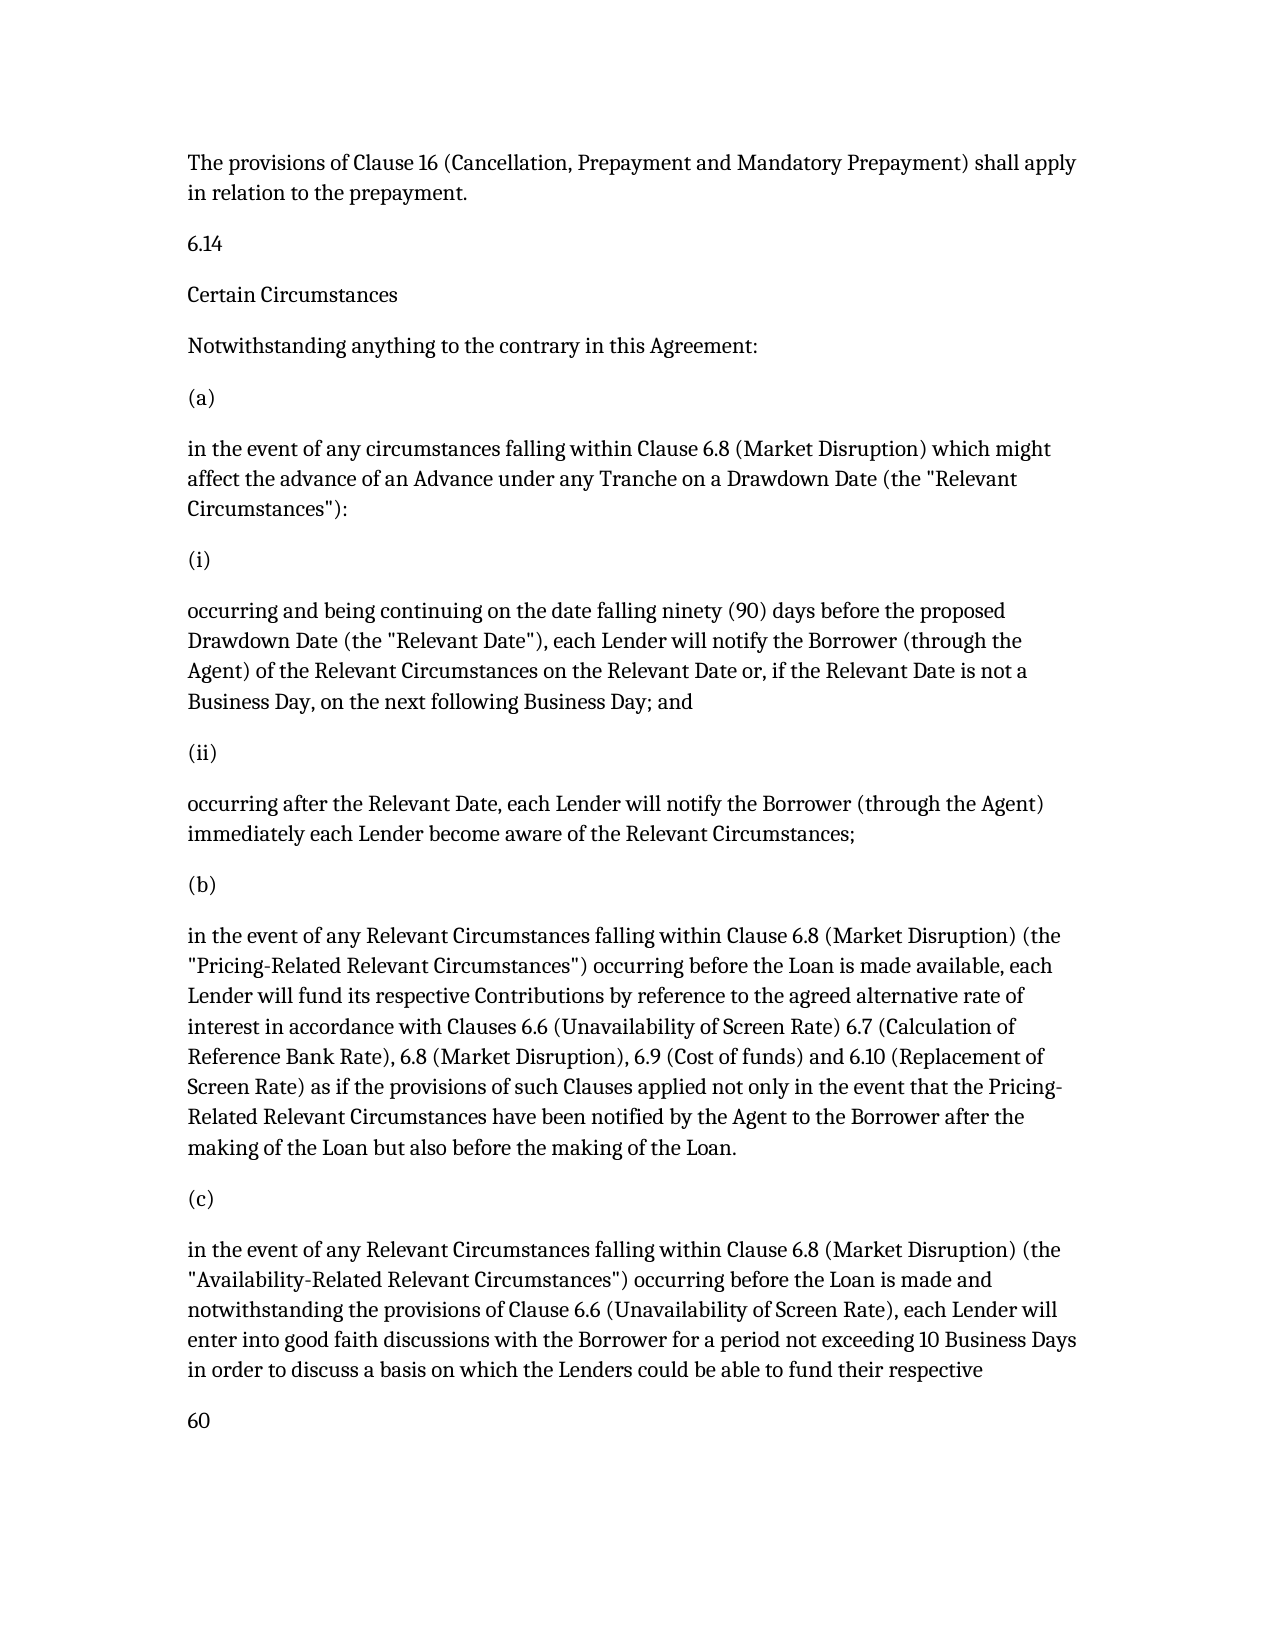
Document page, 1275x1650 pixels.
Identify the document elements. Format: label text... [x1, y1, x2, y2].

text 6.14 [187, 231, 1087, 258]
text The provisions of Clause 16 (Cancellation, Prepayment and Mandatory Prepayment) shall apply in relation to the prepayment. [187, 150, 1087, 207]
text in the event of any Relevant Circumstances falling within Clause 6.8 (Market Disruption) (the "Pricing-Related Relevant Circumstances") occurring before the Loan is made available, each Lender will fund its respective Contributions by reference to the agreed alternative rate of interest in accordance with Clauses 6.6 (Unavailability of Screen Rate) 6.7 (Calculation of Reference Bank Rate), 6.8 (Market Disruption), 6.9 (Cost of funds) and 6.10 (Replacement of Screen Rate) as if the provisions of such Clauses applied not only in the event that the Pricing-Related Relevant Circumstances have been notified by the Agent to the Borrower after the making of the Loan but also before the making of the Loan. [187, 923, 1087, 1161]
text occurring and being continuing on the date falling ninety (90) days before the proposed Drawdown Date (the "Relevant Date"), each Lender will notify the Borrower (through the Agent) of the Relevant Circumstances on the Relevant Date or, if the Relevant Date is not a Business Day, on the next following Business Day; and [187, 598, 1087, 715]
text (a) [187, 384, 1087, 411]
text (i) [187, 547, 1087, 573]
text (b) [187, 872, 1087, 898]
text (ii) [187, 739, 1087, 766]
text Notwithstanding anything to the contrary in this Agreement: [187, 333, 1087, 360]
text 60 [187, 1408, 1087, 1435]
text in the event of any Relevant Circumstances falling within Clause 6.8 (Market Disruption) (the "Availability-Related Relevant Circumstances") occurring before the Loan is made and notwithstanding the provisions of Clause 6.6 (Unavailability of Screen Rate), each Lender will enter into good faith discussions with the Borrower for a period not exceeding 10 Business Days in order to discuss a basis on which the Lenders could be able to fund their respective [187, 1236, 1087, 1384]
text in the event of any circumstances falling within Clause 6.8 (Market Disruption) which might affect the advance of an Advance under any Tranche on a Drawdown Date (the "Relevant Circumstances"): [187, 435, 1087, 522]
text (c) [187, 1185, 1087, 1212]
text Certain Circumstances [187, 282, 1087, 309]
text occurring after the Relevant Date, each Lender will notify the Borrower (through the Agent) immediately each Lender become aware of the Relevant Circumstances; [187, 791, 1087, 847]
